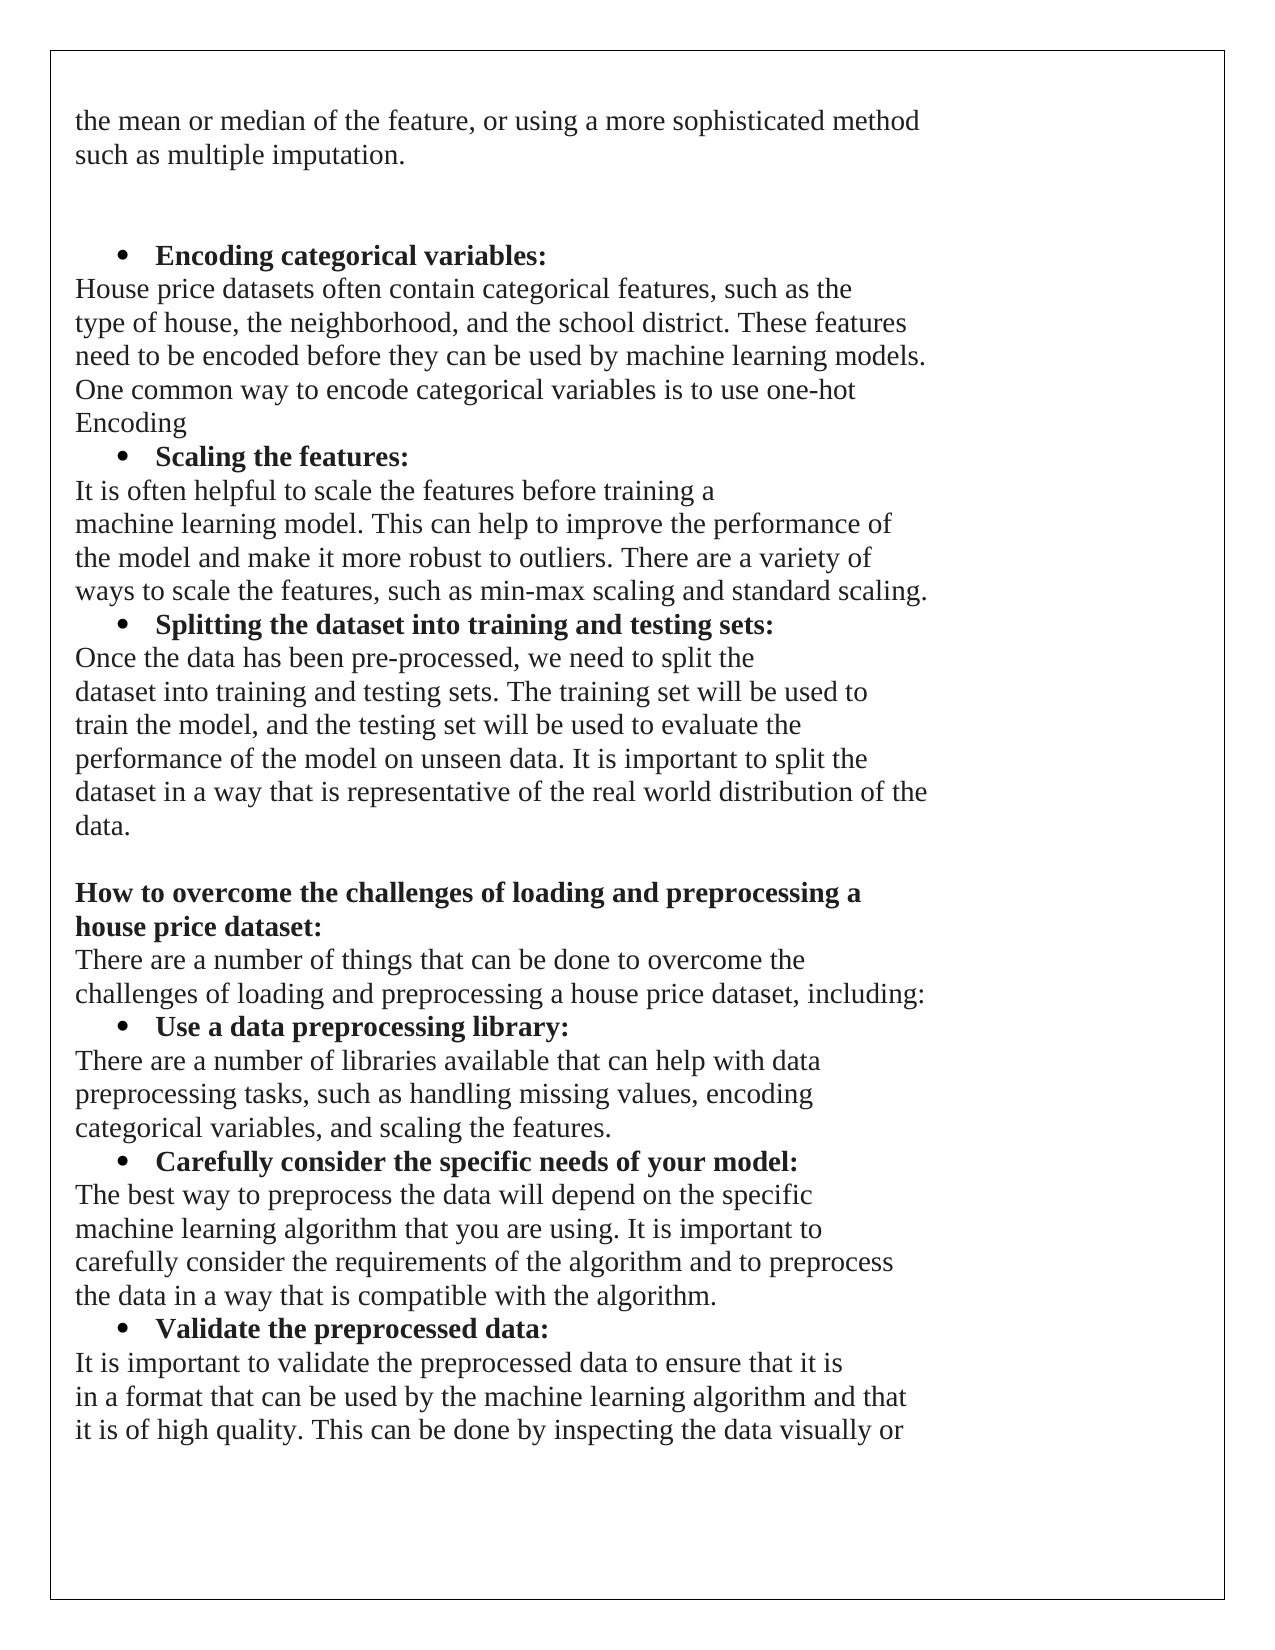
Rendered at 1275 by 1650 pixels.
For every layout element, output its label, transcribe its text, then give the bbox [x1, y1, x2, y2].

text challenges of loading and preprocessing a house price dataset, including: [75, 976, 1200, 1009]
text preprocessing tasks, such as handling missing values, encoding [75, 1077, 1200, 1110]
text machine learning algorithm that you are using. It is important to [75, 1211, 1200, 1244]
text dataset in a way that is representative of the real world distribution of the [75, 774, 1200, 808]
text such as multiple imputation. [75, 137, 1200, 171]
text Encoding [75, 405, 1200, 439]
text categorical variables, and scaling the features. [75, 1110, 1200, 1144]
text train the model, and the testing set will be used to evaluate the [75, 707, 1200, 741]
text in a format that can be used by the machine learning algorithm and that [75, 1379, 1200, 1412]
text How to overcome the challenges of loading and preprocessing a [75, 875, 1200, 909]
text ways to scale the features, such as min-max scaling and standard scaling. [75, 573, 1200, 607]
text machine learning model. This can help to improve the performance of [75, 506, 1200, 540]
text the model and make it more robust to outliers. There are a variety of [75, 540, 1200, 573]
text performance of the model on unseen data. It is important to split the [75, 741, 1200, 774]
text the data in a way that is compatible with the algorithm. [75, 1278, 1200, 1311]
list Carefully consider the specific needs of your model: [118, 1144, 1200, 1177]
text carefully consider the requirements of the algorithm and to preprocess [75, 1244, 1200, 1278]
text house price dataset: [75, 909, 1200, 942]
text data. [75, 808, 1200, 842]
text House price datasets often contain categorical features, such as the [75, 271, 1200, 305]
text dataset into training and testing sets. The training set will be used to [75, 674, 1200, 707]
text type of house, the neighborhood, and the school district. These features [75, 305, 1200, 338]
text It is often helpful to scale the features before training a [75, 473, 1200, 506]
text There are a number of things that can be done to overcome the [75, 942, 1200, 976]
list Splitting the dataset into training and testing sets: [118, 607, 1200, 640]
text the mean or median of the feature, or using a more sophisticated method [75, 103, 1200, 137]
list Validate the preprocessed data: [118, 1311, 1200, 1345]
list Scaling the features: [118, 439, 1200, 473]
text it is of high quality. This can be done by inspecting the data visually or [75, 1412, 1200, 1446]
list Use a data preprocessing library: [118, 1009, 1200, 1043]
text need to be encoded before they can be used by machine learning models. [75, 338, 1200, 372]
text There are a number of libraries available that can help with data [75, 1043, 1200, 1077]
list Encoding categorical variables: [118, 238, 1200, 271]
text It is important to validate the preprocessed data to ensure that it is [75, 1345, 1200, 1379]
text Once the data has been pre-processed, we need to split the [75, 640, 1200, 674]
text The best way to preprocess the data will depend on the specific [75, 1177, 1200, 1211]
text One common way to encode categorical variables is to use one-hot [75, 372, 1200, 405]
